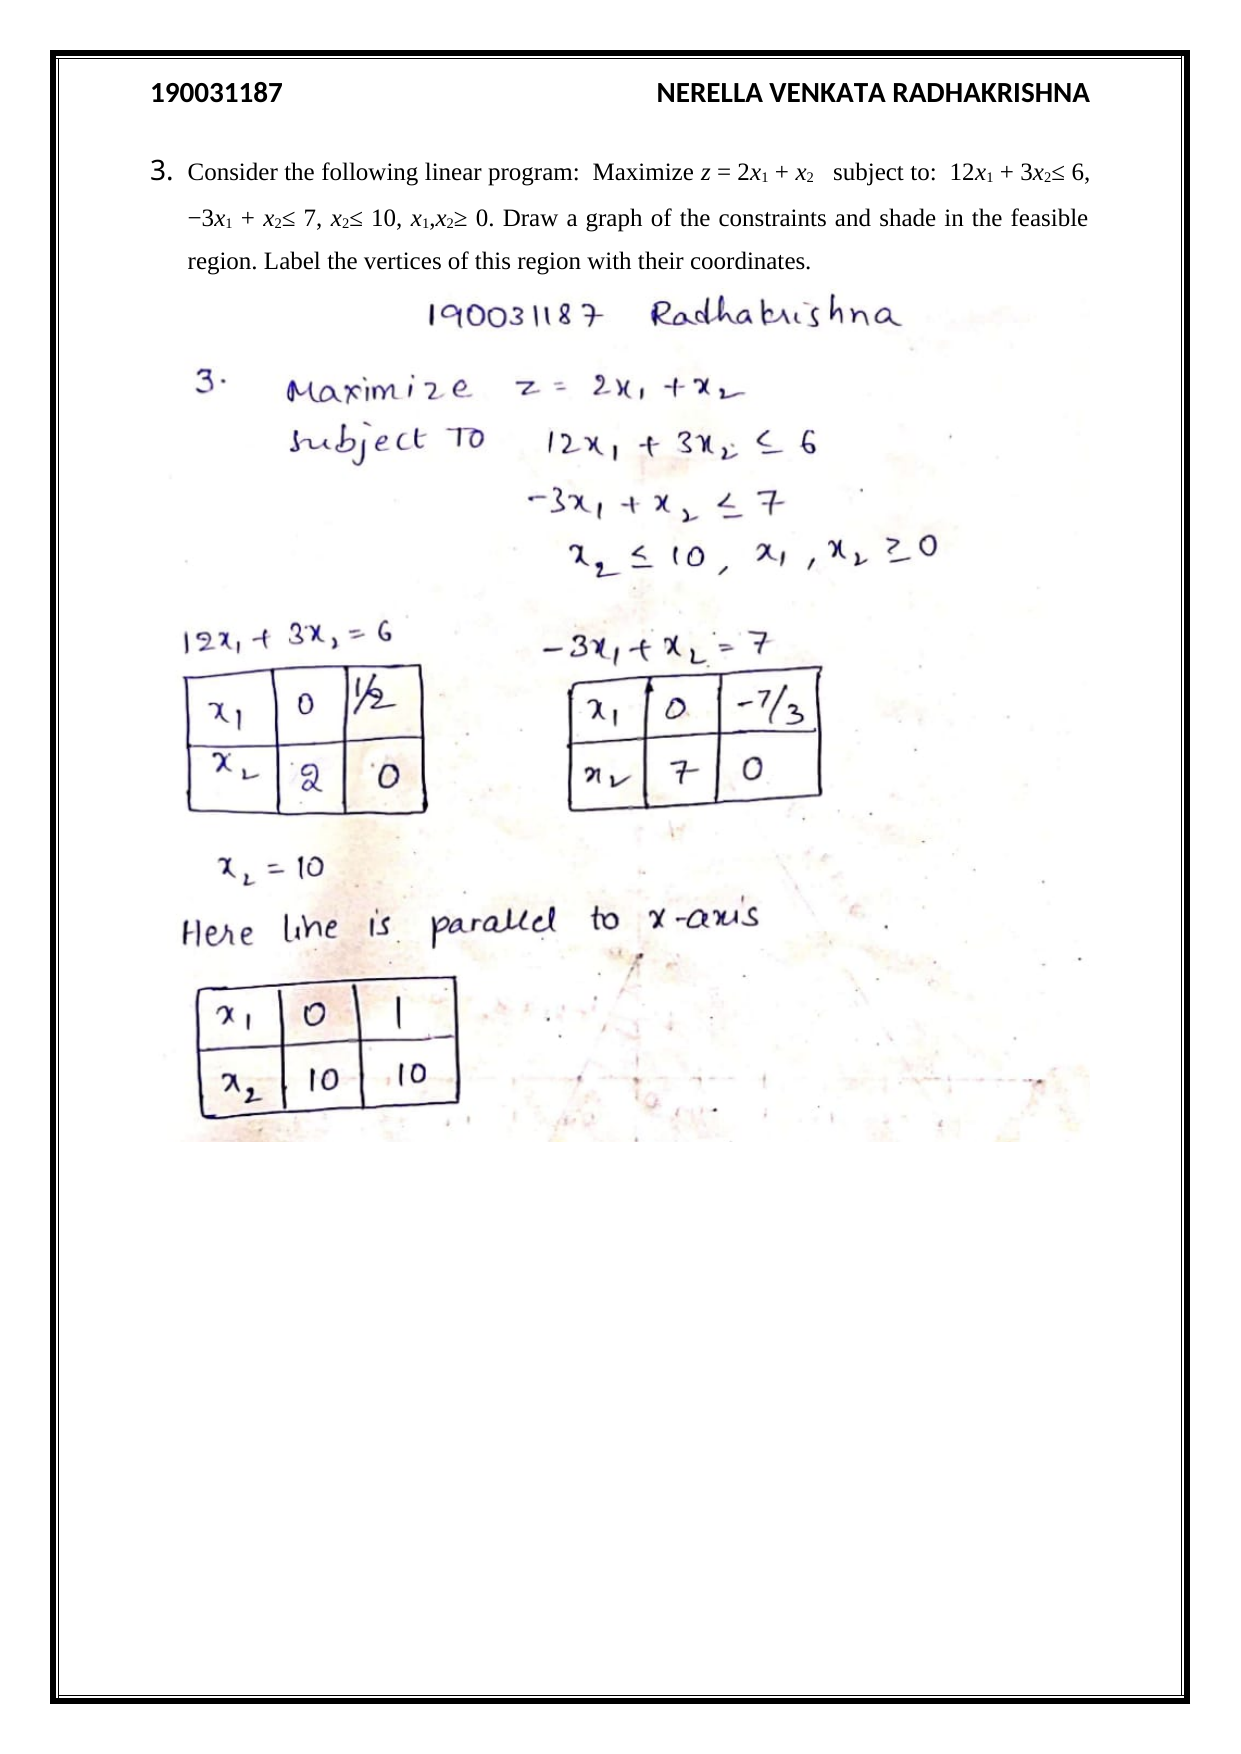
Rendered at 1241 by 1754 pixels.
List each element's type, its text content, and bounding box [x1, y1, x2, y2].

picture [150, 288, 1090, 1142]
list Consider the following linear program: Maximize z = 2x1 + x2 subject to: 12x1 + 3x2≤ 6, −3x1 + x2≤ 7, x2≤ 10, x1,x2≥ 0. Draw a graph of the constraints and shade in the feasible region. Label the vertices of this region with their coordinates. [150, 150, 1090, 274]
